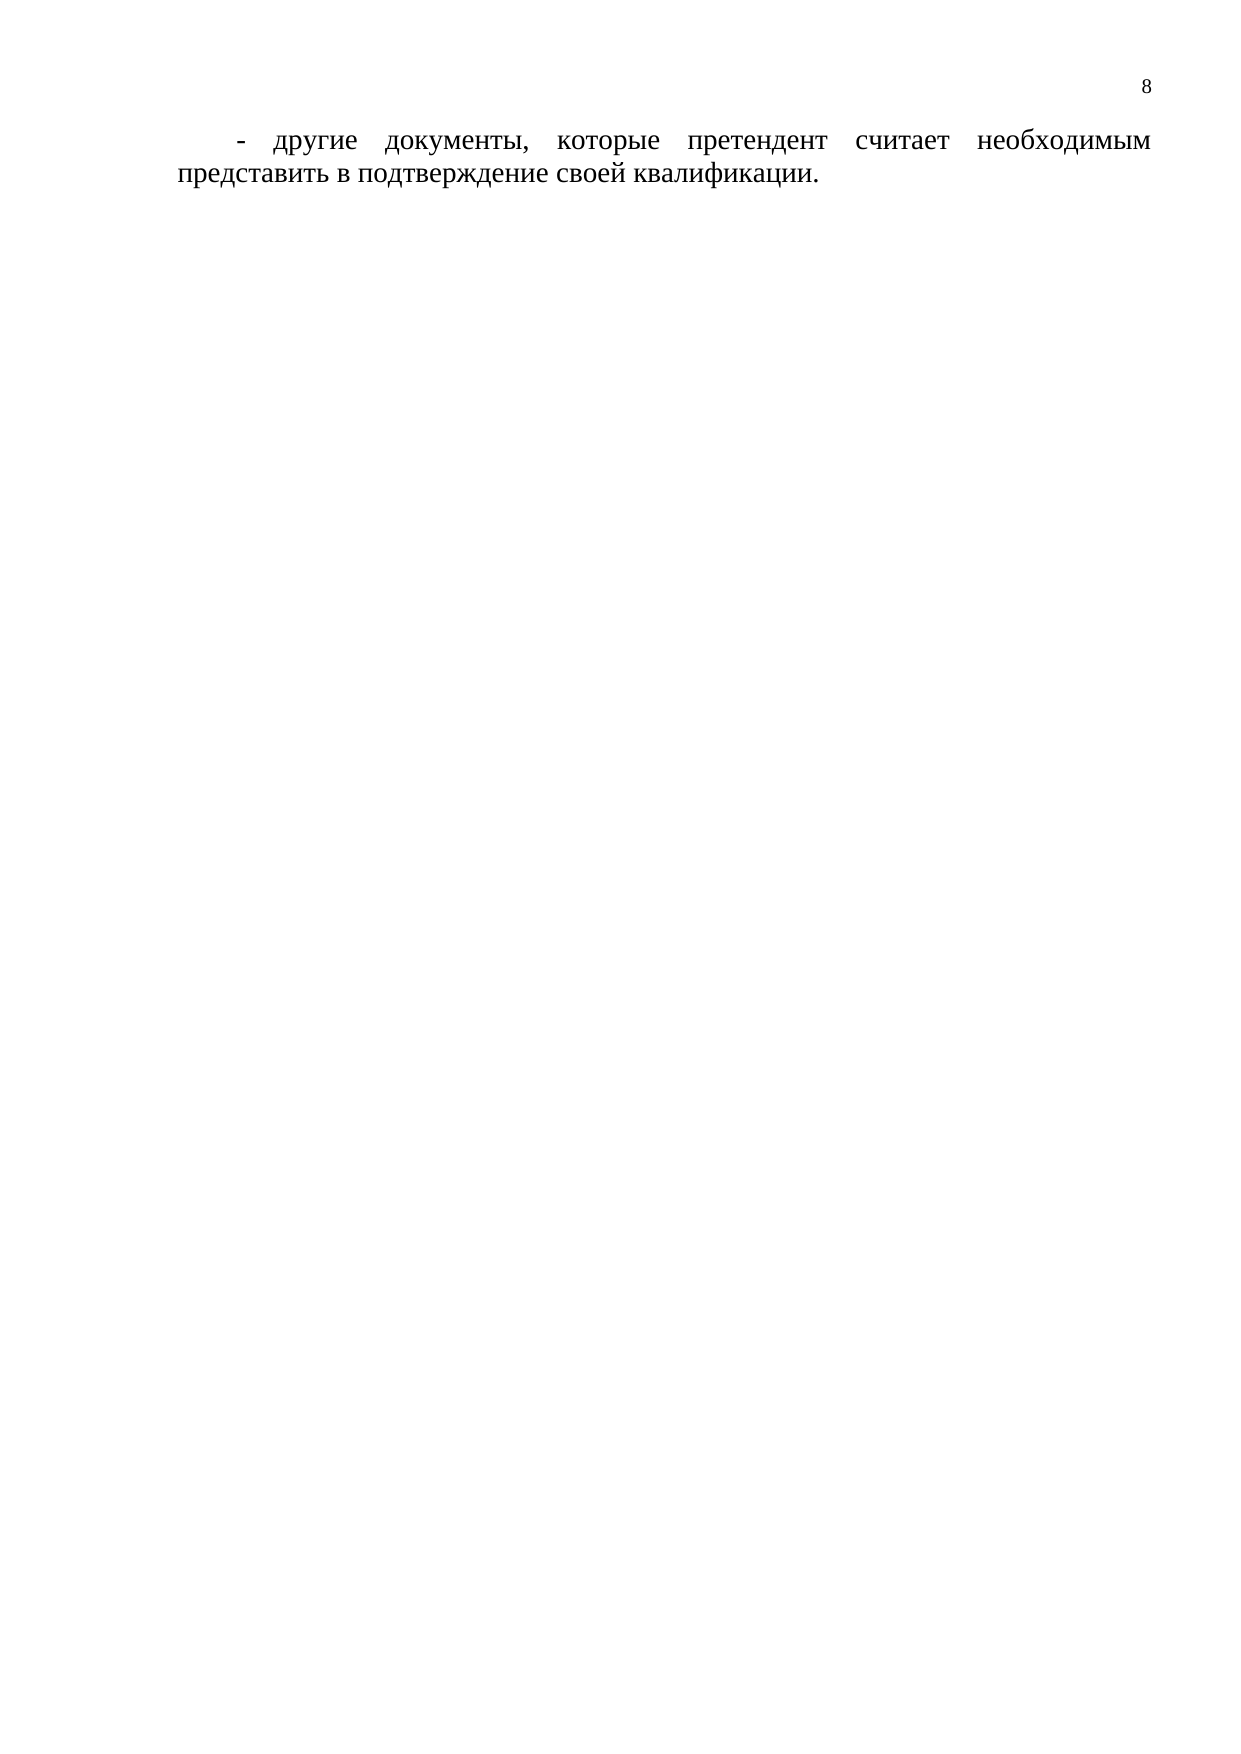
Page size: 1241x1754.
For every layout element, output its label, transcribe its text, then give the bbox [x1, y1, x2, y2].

text - другие документы, которые претендент считает необходимым представить в подтверждение своей квалификации. [177, 122, 1152, 189]
